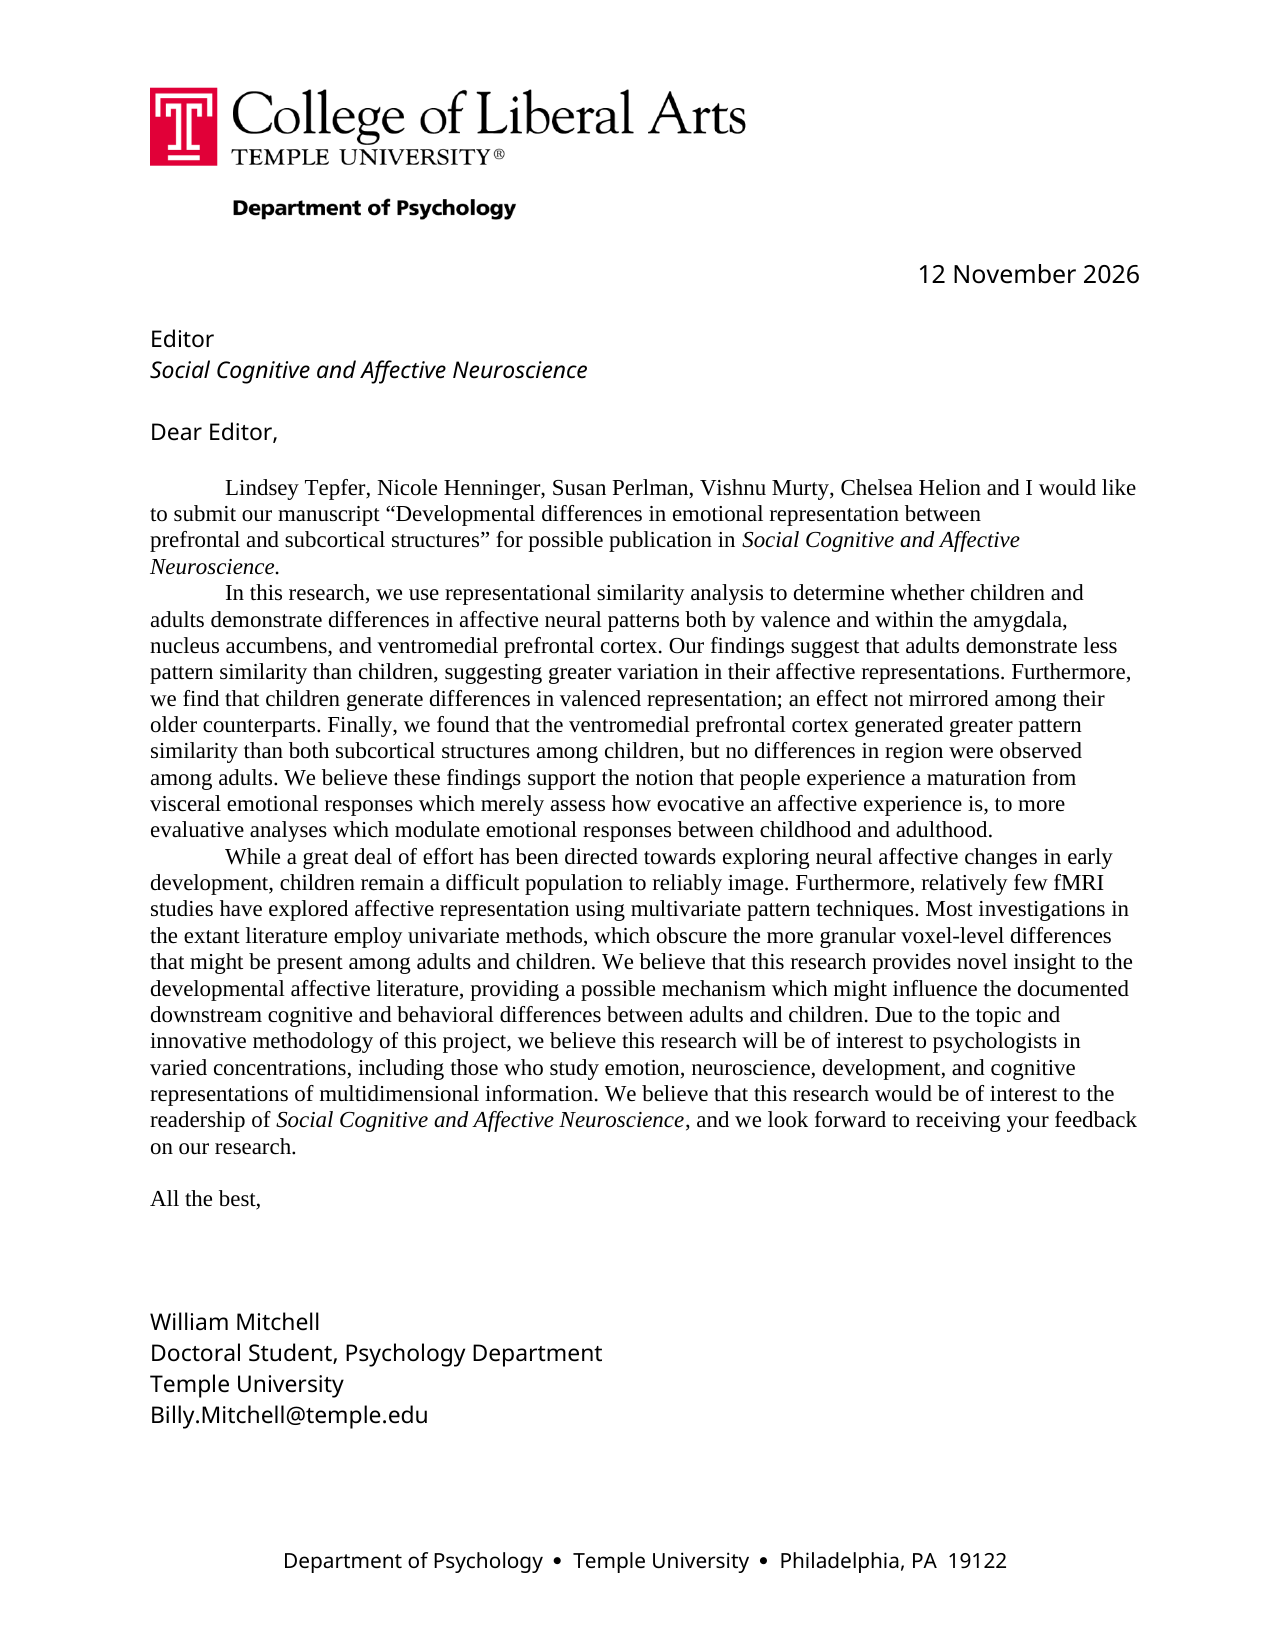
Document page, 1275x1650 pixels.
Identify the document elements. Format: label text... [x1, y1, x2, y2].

text In this research, we use representational similarity analysis to determine whether children and adults demonstrate differences in affective neural patterns both by valence and within the amygdala, nucleus accumbens, and ventromedial prefrontal cortex. Our findings suggest that adults demonstrate less pattern similarity than children, suggesting greater variation in their affective representations. Furthermore, we find that children generate differences in valenced representation; an effect not mirrored among their older counterparts. Finally, we found that the ventromedial prefrontal cortex generated greater pattern similarity than both subcortical structures among children, but no differences in region were observed among adults. We believe these findings support the notion that people experience a maturation from visceral emotional responses which merely assess how evocative an affective experience is, to more evaluative analyses which modulate emotional responses between childhood and adulthood. [150, 579, 1140, 843]
text William Mitchell [150, 1306, 1140, 1337]
text All the best, [150, 1185, 1140, 1212]
text Doctoral Student, Psychology Department [150, 1337, 1140, 1368]
text Social Cognitive and Affective Neuroscience [150, 354, 1140, 385]
picture [150, 84, 760, 220]
text 25 May 2021 [150, 254, 1140, 291]
text While a great deal of effort has been directed towards exploring neural affective changes in early development, children remain a difficult population to reliably image. Furthermore, relatively few fMRI studies have explored affective representation using multivariate pattern techniques. Most investigations in the extant literature employ univariate methods, which obscure the more granular voxel-level differences that might be present among adults and children. We believe that this research provides novel insight to the developmental affective literature, providing a possible mechanism which might influence the documented downstream cognitive and behavioral differences between adults and children. Due to the topic and innovative methodology of this project, we believe this research will be of interest to psychologists in varied concentrations, including those who study emotion, neuroscience, development, and cognitive representations of multidimensional information. We believe that this research would be of interest to the readership of Social Cognitive and Affective Neuroscience, and we look forward to receiving your feedback on our research. [150, 843, 1140, 1159]
text prefrontal and subcortical structures” for possible publication in Social Cognitive and Affective Neuroscience. [150, 527, 1140, 579]
text Lindsey Tepfer, Nicole Henninger, Susan Perlman, Vishnu Murty, Chelsea Helion and I would like to submit our manuscript “Developmental differences in emotional representation between [150, 474, 1140, 527]
text Temple University [150, 1368, 1140, 1399]
text Dear Editor, [150, 416, 1140, 447]
text Billy.Mitchell@temple.edu [150, 1399, 1140, 1431]
text Editor [150, 322, 1140, 354]
